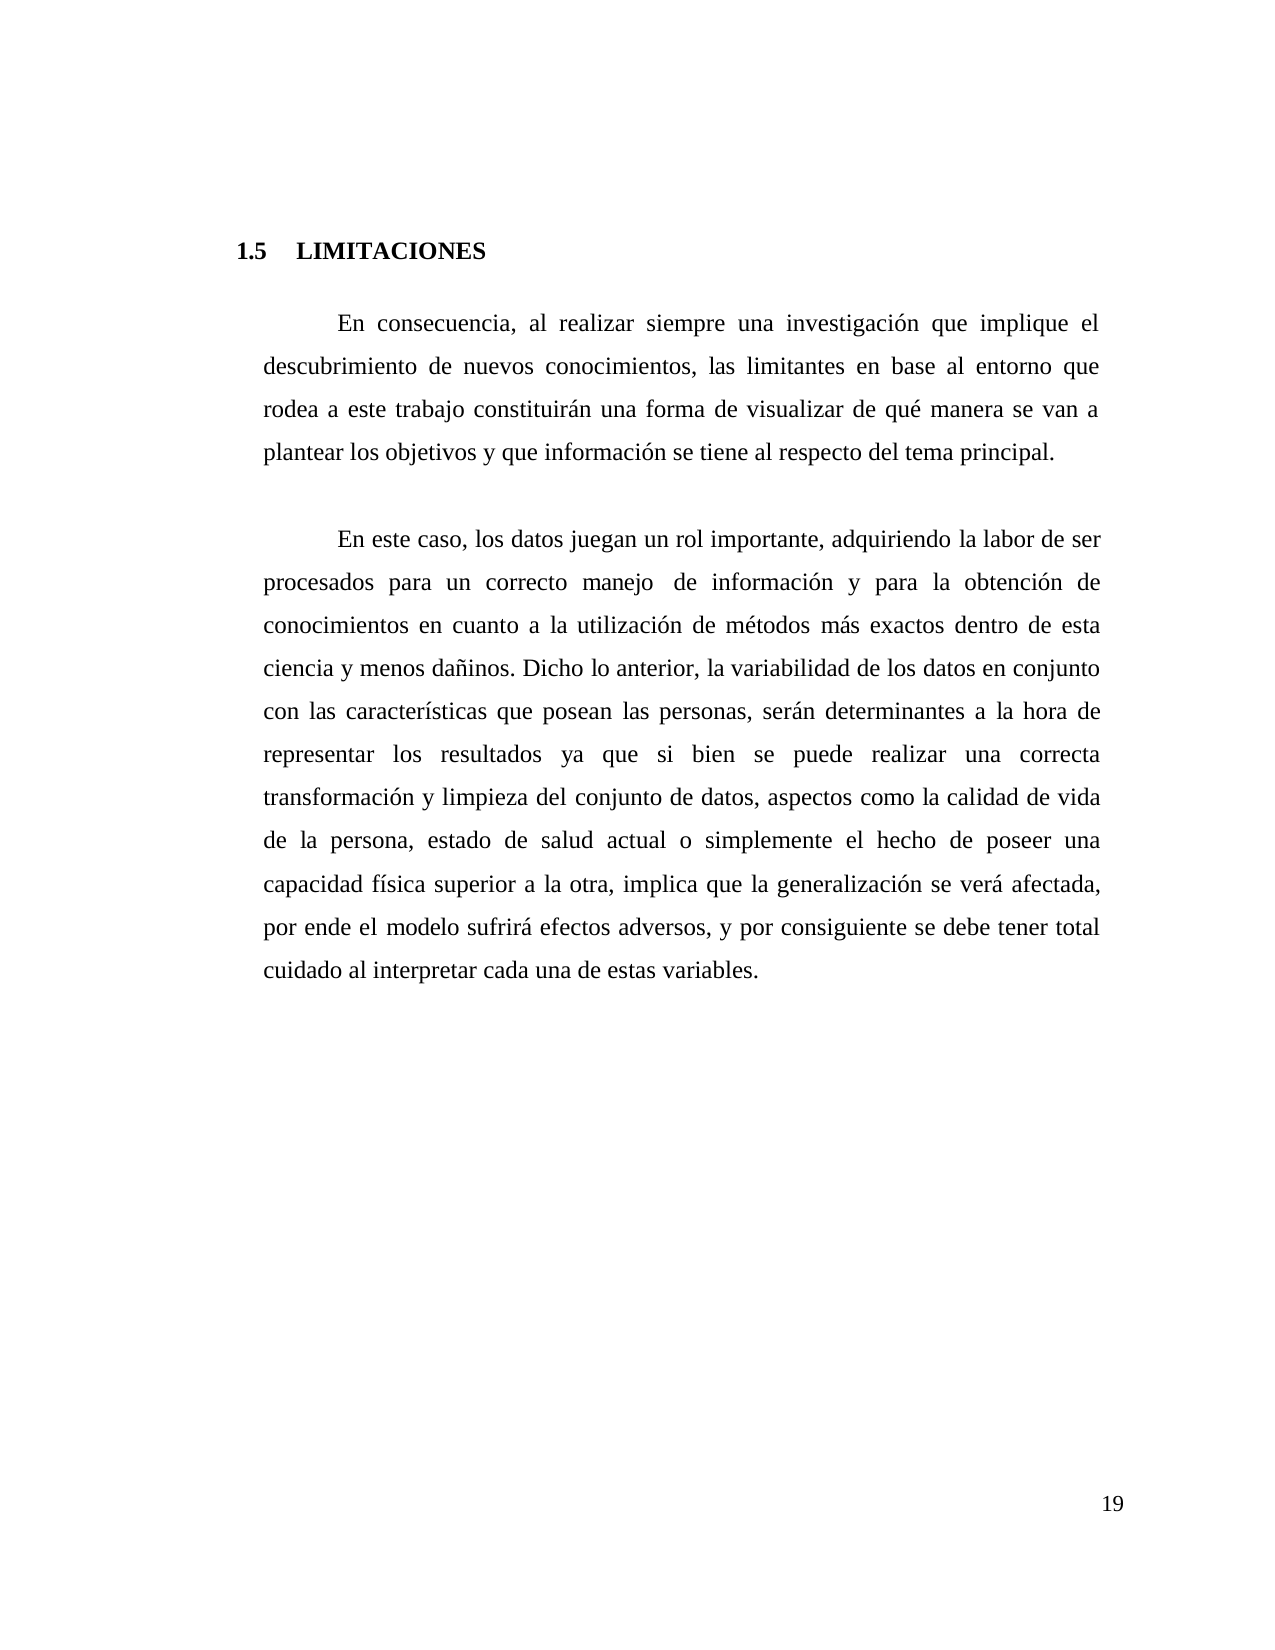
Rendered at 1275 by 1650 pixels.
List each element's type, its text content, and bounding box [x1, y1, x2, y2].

text En este caso, los datos juegan un rol importante, adquiriendo la labor de ser procesados para un correcto manejo de información y para la obtención de conocimientos en cuanto a la utilización de métodos más exactos dentro de esta ciencia y menos dañinos. Dicho lo anterior, la variabilidad de los datos en conjunto con las características que posean las personas, serán determinantes a la hora de representar los resultados ya que si bien se puede realizar una correcta transformación y limpieza del conjunto de datos, aspectos como la calidad de vida de la persona, estado de salud actual o simplemente el hecho de poseer una capacidad física superior a la otra, implica que la generalización se verá afectada, por ende el modelo sufrirá efectos adversos, y por consiguiente se debe tener total cuidado al interpretar cada una de estas variables. [263, 524, 1101, 984]
text En consecuencia, al realizar siempre una investigación que implique el descubrimiento de nuevos conocimientos, las limitantes en base al entorno que rodea a este trabajo constituirán una forma de visualizar de qué manera se van a plantear los objetivos y que información se tiene al respecto del tema principal. [263, 308, 1100, 466]
subtitle LIMITACIONES [236, 236, 1175, 265]
